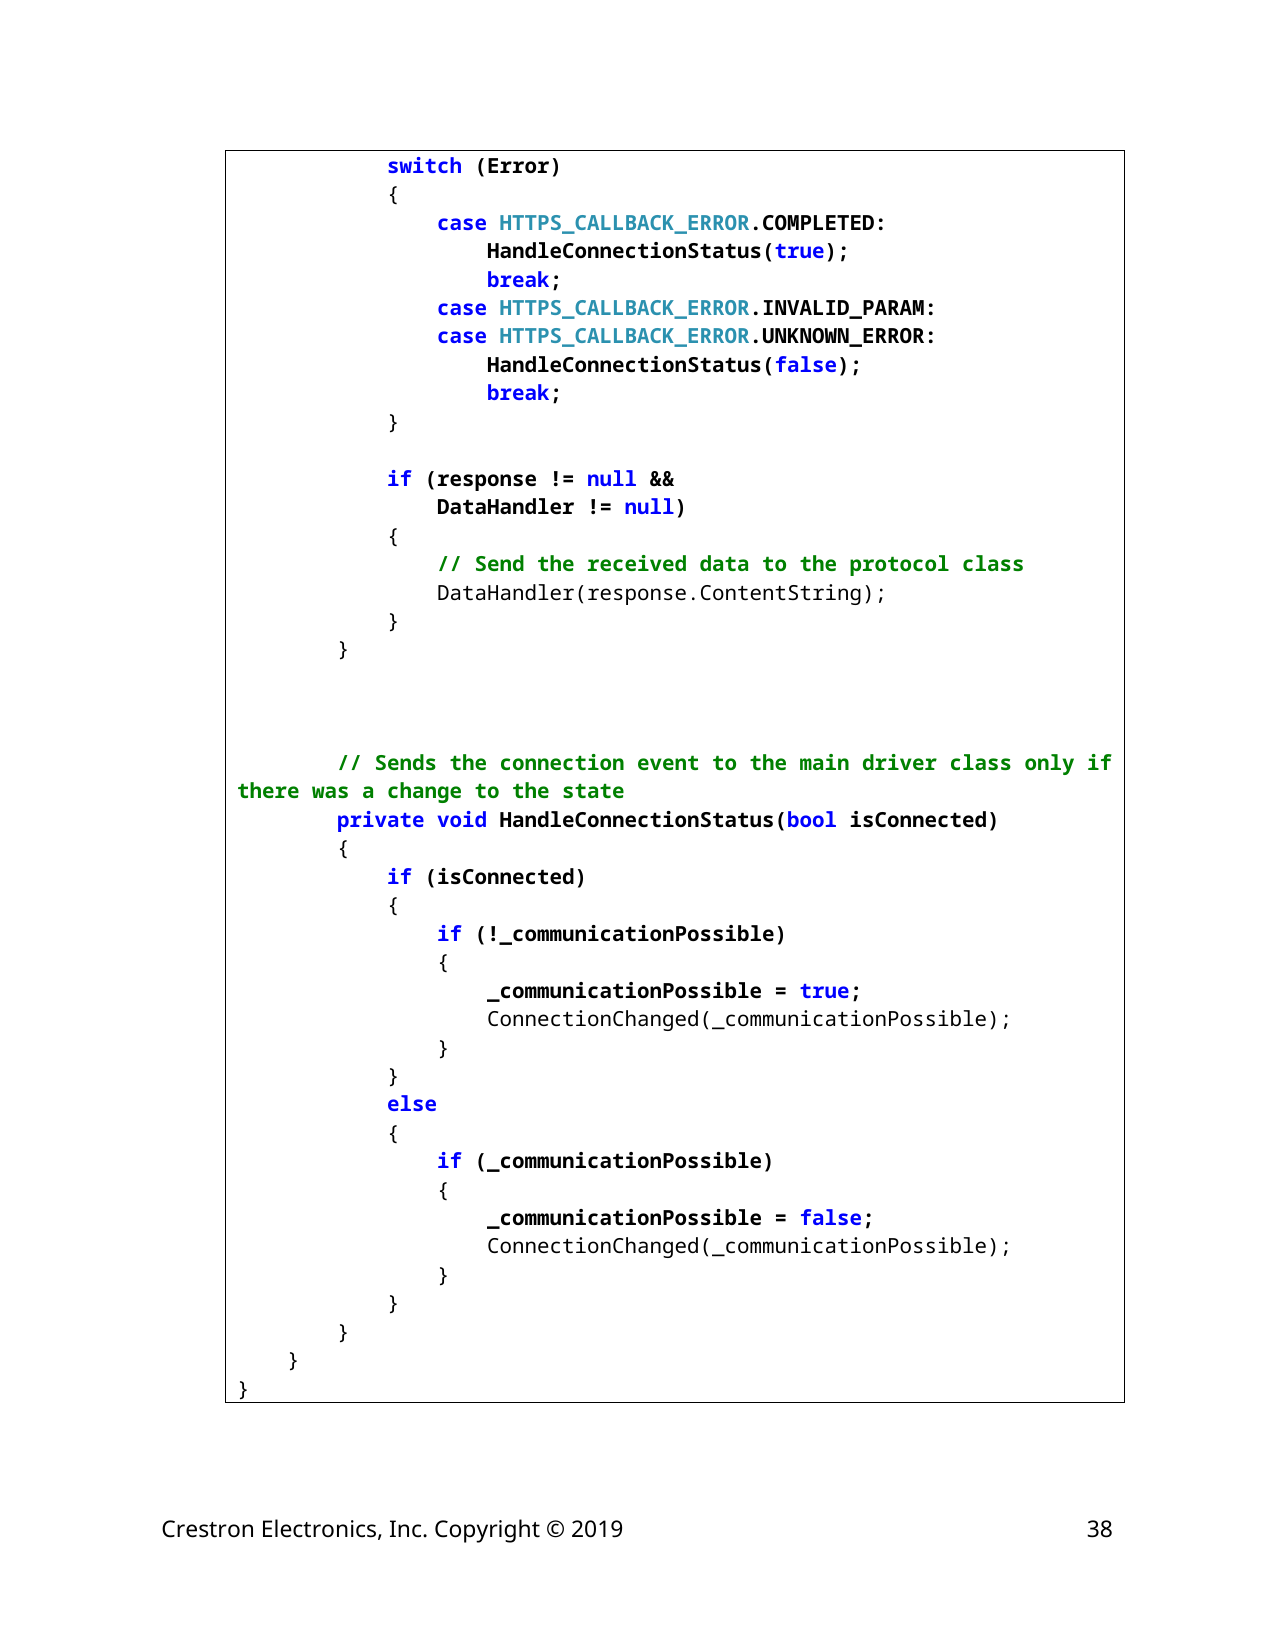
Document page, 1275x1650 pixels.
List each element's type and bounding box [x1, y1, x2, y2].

table_header [226, 151, 1124, 1402]
